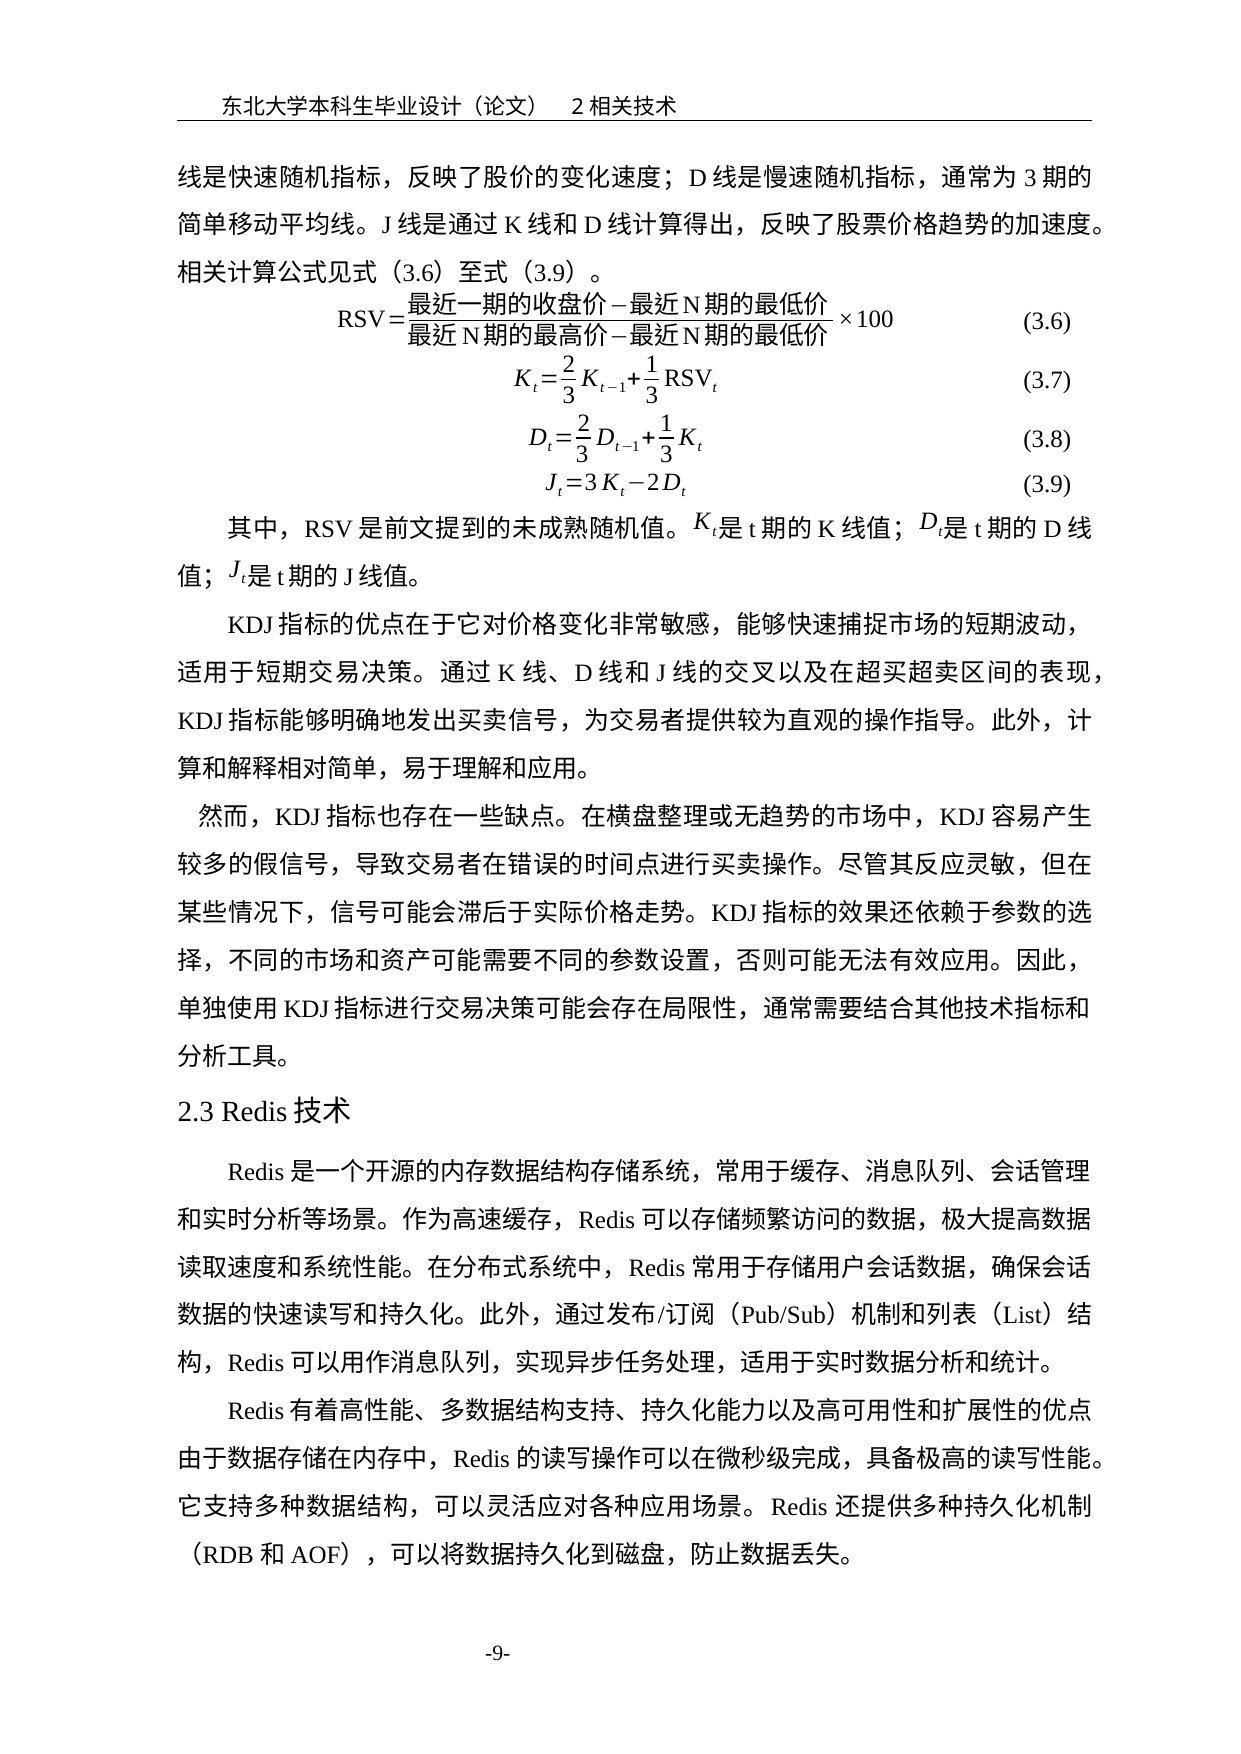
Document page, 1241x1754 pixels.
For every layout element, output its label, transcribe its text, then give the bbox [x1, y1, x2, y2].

table_cell (3.8) [1003, 409, 1091, 468]
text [177, 148, 1092, 291]
text Redis有着高性能、多数据结构支持、持久化能力以及高可用性和扩展性的优点。由于数据存储在内存中，Redis 的读写操作可以在微秒级完成，具备极高的读写性能。它支持多种数据结构，可以灵活应对各种应用场景。Redis 还提供多种持久化机制（RDB 和 AOF），可以将数据持久化到磁盘，防止数据丢失。 [177, 1381, 1092, 1573]
table_cell (3.7) [1003, 350, 1091, 409]
table_header (3.6) [1003, 291, 1091, 350]
text Redis 是一个开源的内存数据结构存储系统，常用于缓存、消息队列、会话管理和实时分析等场景。作为高速缓存，Redis 可以存储频繁访问的数据，极大提高数据读取速度和系统性能。在分布式系统中，Redis 常用于存储用户会话数据，确保会话数据的快速读写和持久化。此外，通过发布/订阅（Pub/Sub）机制和列表（List）结构，Redis 可以用作消息队列，实现异步任务处理，适用于实时数据分析和统计。 [177, 1142, 1092, 1381]
table_header [179, 291, 1003, 350]
subtitle 2.3 Redis技术 [177, 1087, 1092, 1129]
table_cell [179, 350, 1003, 409]
table_cell [179, 468, 1003, 499]
table_cell (3.9) [1003, 468, 1091, 499]
table_cell [179, 409, 1003, 468]
text 然而，KDJ指标也存在一些缺点。在横盘整理或无趋势的市场中，KDJ容易产生较多的假信号，导致交易者在错误的时间点进行买卖操作。尽管其反应灵敏，但在某些情况下，信号可能会滞后于实际价格走势。KDJ指标的效果还依赖于参数的选择，不同的市场和资产可能需要不同的参数设置，否则可能无法有效应用。因此，单独使用KDJ指标进行交易决策可能会存在局限性，通常需要结合其他技术指标和分析工具。 [177, 787, 1092, 1074]
text 其中，RSV是前文提到的未成熟随机值。是t期的K线值；是t期的D线值；是t期的J线值。 [177, 499, 1092, 595]
text KDJ指标的优点在于它对价格变化非常敏感，能够快速捕捉市场的短期波动，适用于短期交易决策。通过K线、D线和J线的交叉以及在超买超卖区间的表现，KDJ指标能够明确地发出买卖信号，为交易者提供较为直观的操作指导。此外，计算和解释相对简单，易于理解和应用。 [177, 595, 1092, 787]
